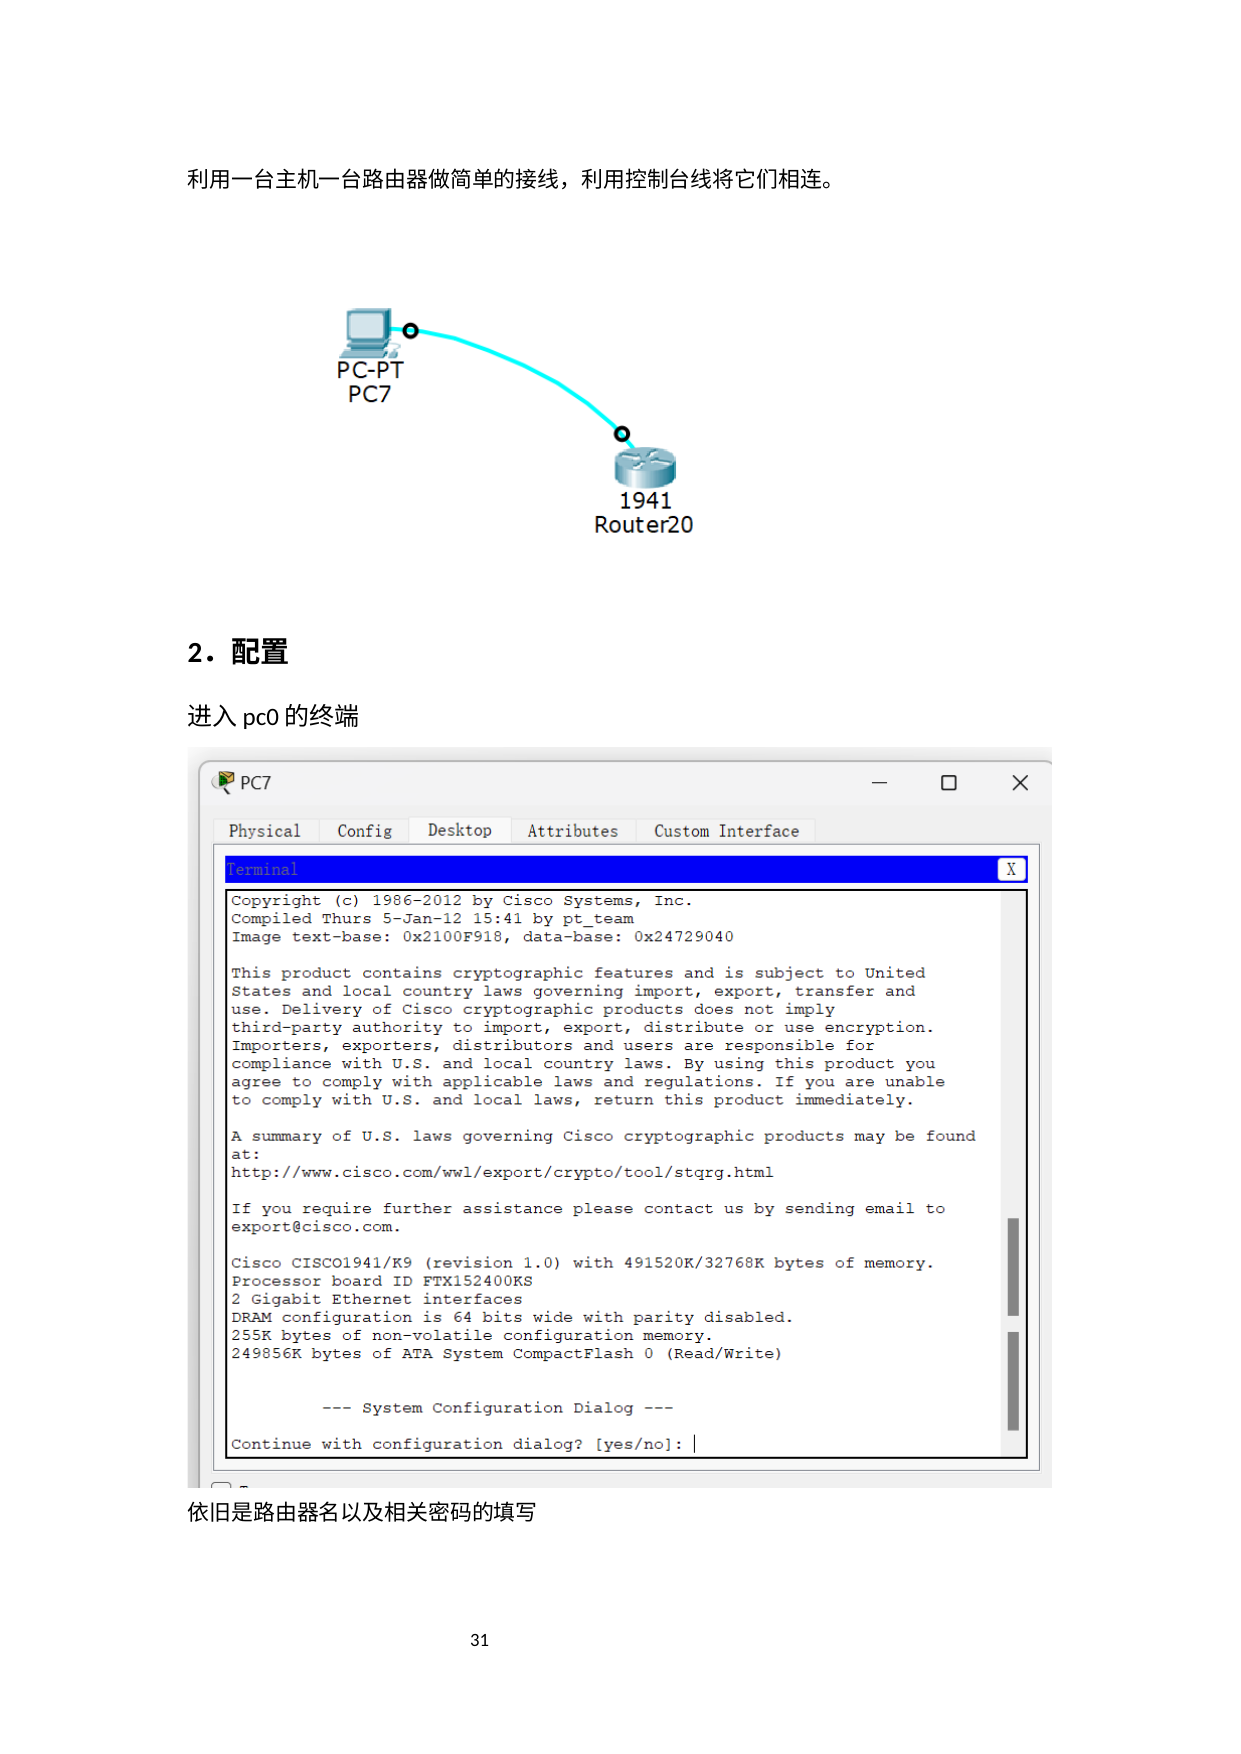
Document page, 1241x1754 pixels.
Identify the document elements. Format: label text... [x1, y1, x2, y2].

text 依旧是路由器名以及相关密码的填写 [187, 1494, 1053, 1527]
picture [187, 231, 895, 612]
picture [187, 747, 1052, 1488]
text 进入pc0的终端 [187, 682, 1053, 747]
text 利用一台主机一台路由器做简单的接线，利用控制台线将它们相连。 [187, 162, 1053, 194]
text 2．配置 [187, 617, 1053, 682]
